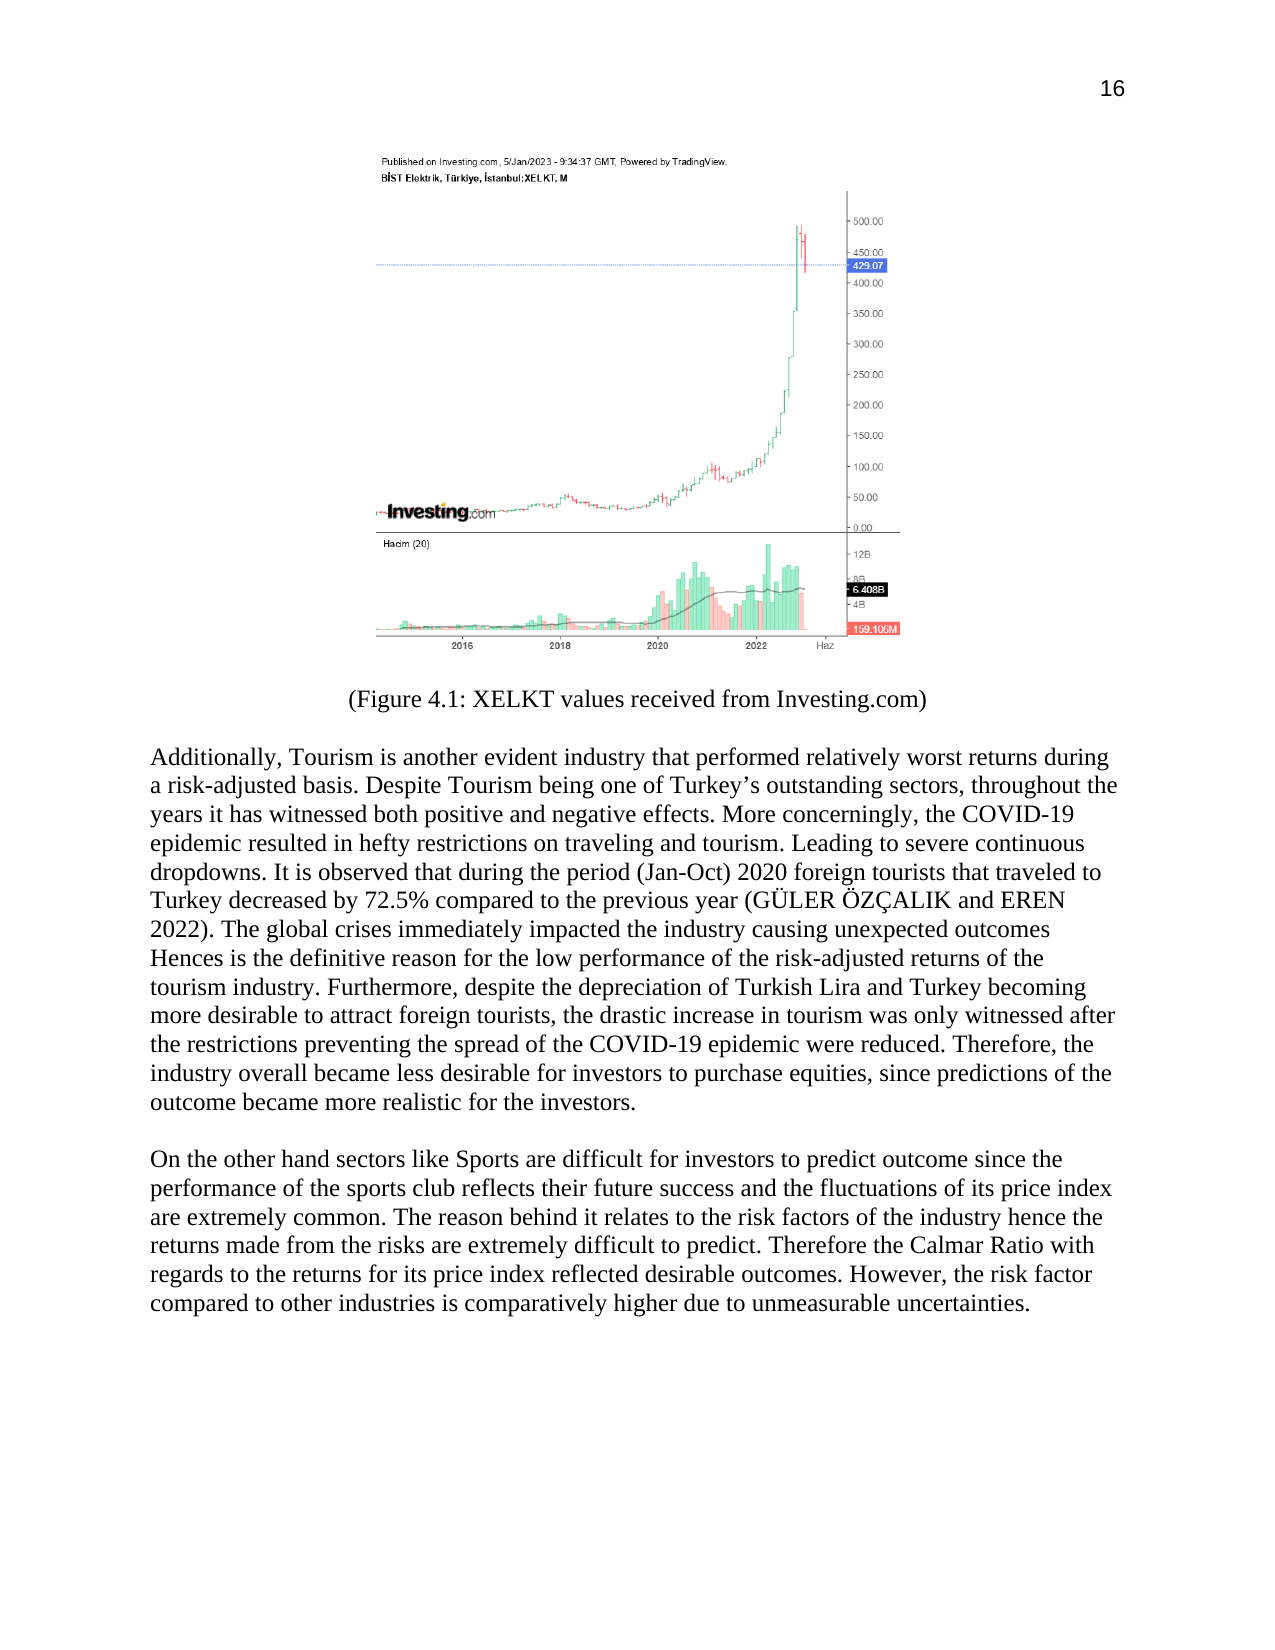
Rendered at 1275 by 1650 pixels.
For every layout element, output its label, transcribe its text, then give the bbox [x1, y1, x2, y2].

text (Figure 4.1: XELKT values received from Investing.com) [150, 684, 1125, 713]
text On the other hand sectors like Sports are difficult for investors to predict outcome since the performance of the sports club reflects their future success and the fluctuations of its price index are extremely common. The reason behind it relates to the risk factors of the industry hence the returns made from the risks are extremely difficult to predict. Therefore the Calmar Ratio with regards to the returns for its price index reflected desirable outcomes. However, the risk factor compared to other industries is comparatively higher due to unmeasurable uncertainties. [150, 1144, 1125, 1317]
picture [370, 150, 905, 656]
text Additionally, Tourism is another evident industry that performed relatively worst returns during a risk-adjusted basis. Despite Tourism being one of Turkey’s outstanding sectors, throughout the years it has witnessed both positive and negative effects. More concerningly, the COVID-19 epidemic resulted in hefty restrictions on traveling and tourism. Leading to severe continuous dropdowns. It is observed that during the period (Jan-Oct) 2020 foreign tourists that traveled to Turkey decreased by 72.5% compared to the previous year (GÜLER ÖZÇALIK and EREN 2022). The global crises immediately impacted the industry causing unexpected outcomes Hences is the definitive reason for the low performance of the risk-adjusted returns of the tourism industry. Furthermore, despite the depreciation of Turkish Lira and Turkey becoming more desirable to attract foreign tourists, the drastic increase in tourism was only witnessed after the restrictions preventing the spread of the COVID-19 epidemic were reduced. Therefore, the industry overall became less desirable for investors to purchase equities, since predictions of the outcome became more realistic for the investors. [150, 742, 1125, 1115]
